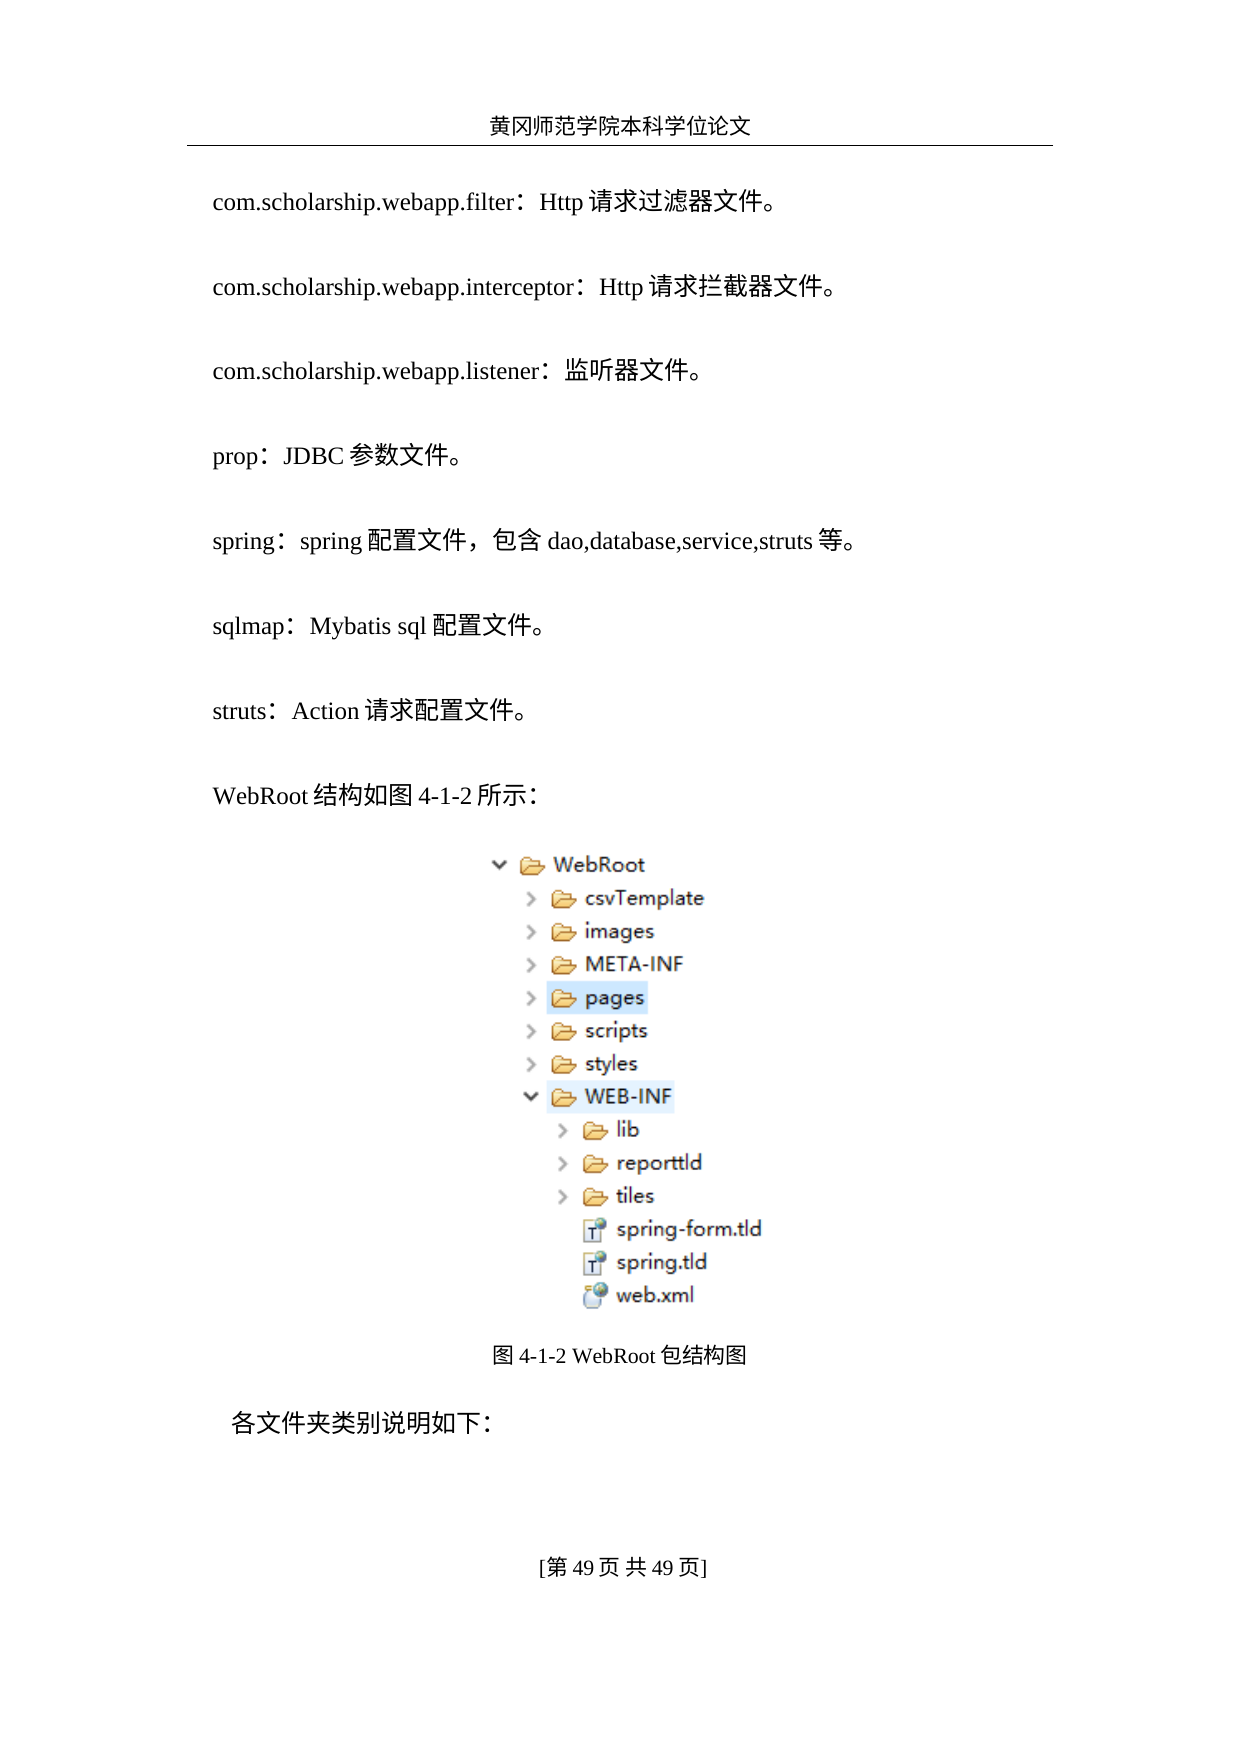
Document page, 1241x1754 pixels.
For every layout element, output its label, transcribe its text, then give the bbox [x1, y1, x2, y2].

text 图4-1-2 WebRoot包结构图 [187, 1337, 1053, 1371]
text com.scholarship.webapp.listener：监听器文件。 [212, 335, 1053, 403]
text com.scholarship.webapp.filter：Http请求过滤器文件。 [212, 165, 1053, 233]
text 各文件夹类别说明如下： [212, 1388, 1053, 1456]
text struts：Action请求配置文件。 [212, 674, 1053, 742]
text prop：JDBC参数文件。 [212, 420, 1053, 488]
text spring：spring配置文件，包含dao,database,service,struts等。 [212, 505, 1053, 573]
picture [484, 844, 781, 1314]
text WebRoot结构如图4-1-2所示： [212, 759, 1053, 827]
text com.scholarship.webapp.interceptor：Http请求拦截器文件。 [212, 250, 1053, 318]
text sqlmap：Mybatis sql配置文件。 [212, 590, 1053, 658]
